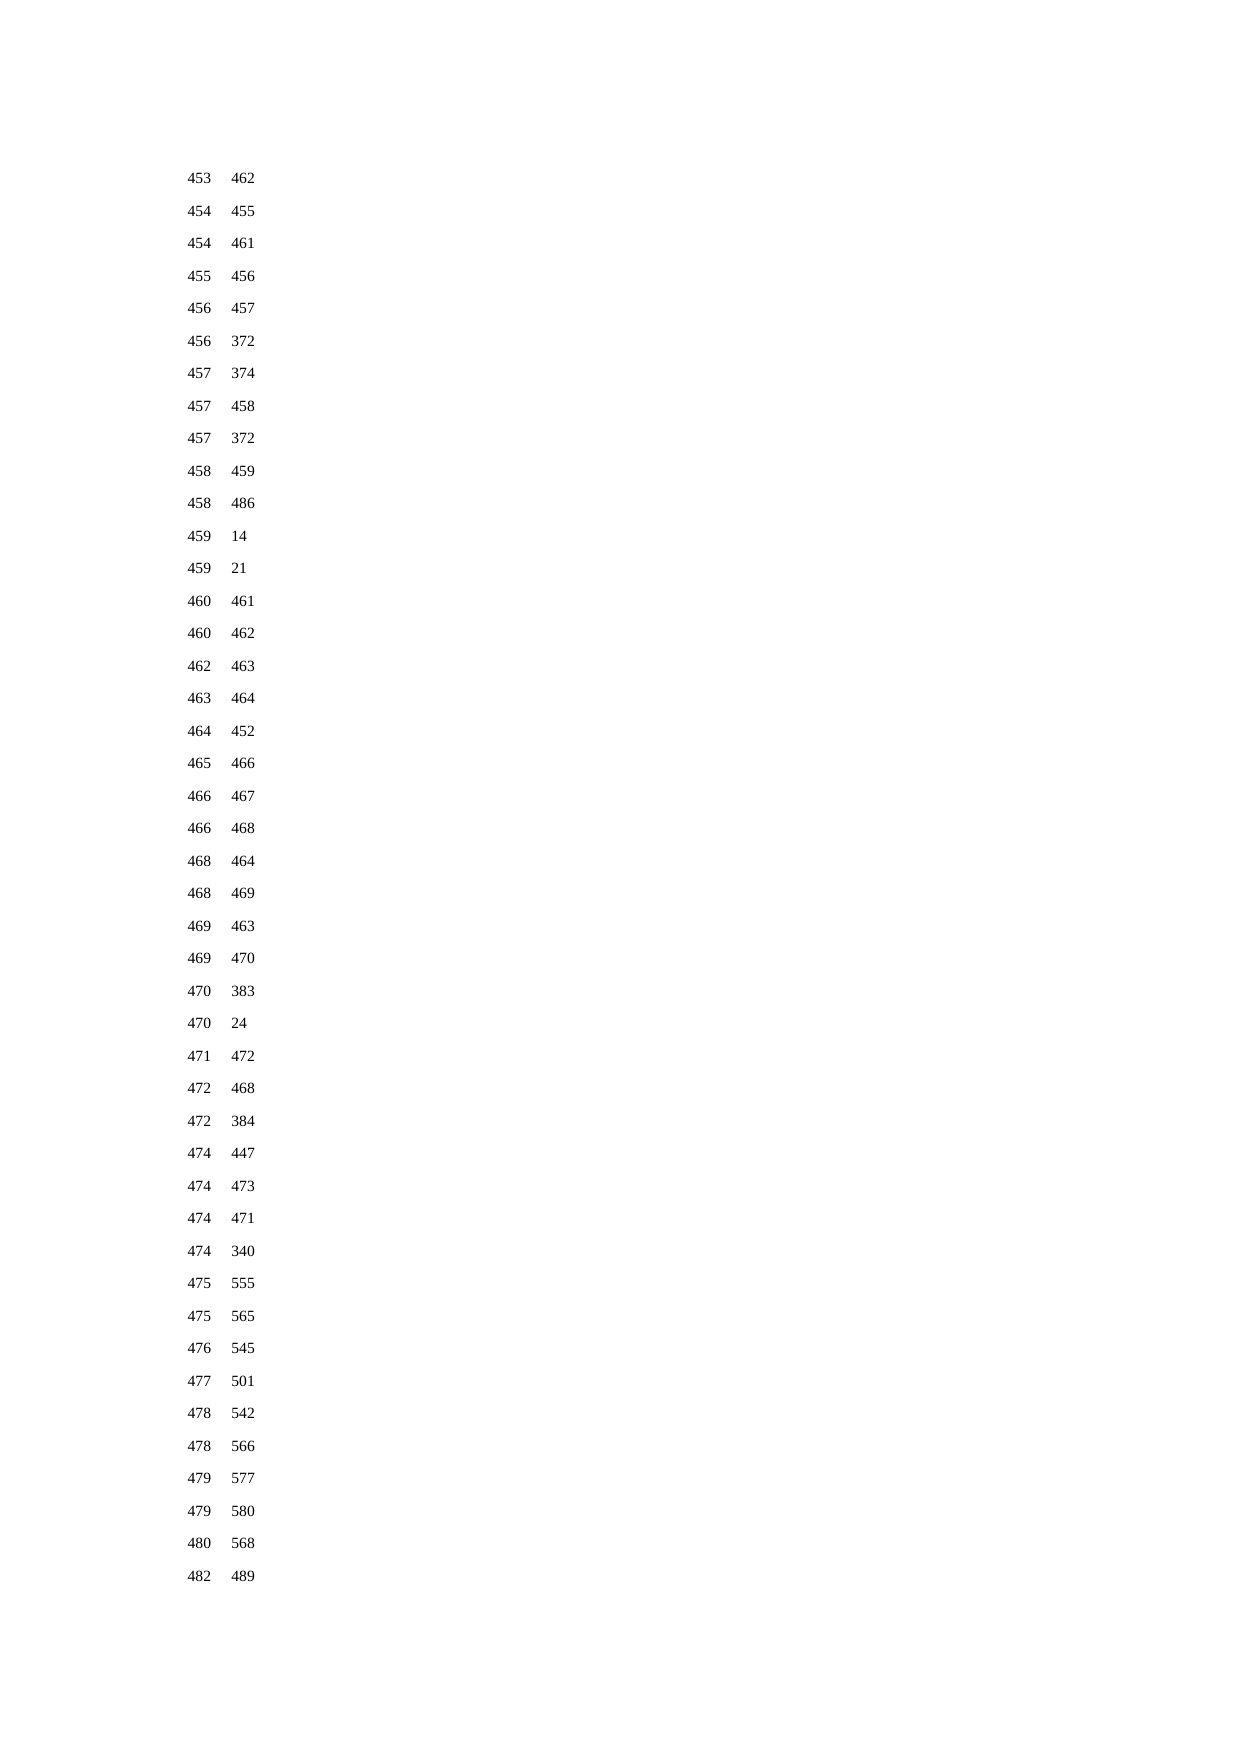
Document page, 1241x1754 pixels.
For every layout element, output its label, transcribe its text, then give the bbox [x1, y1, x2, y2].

text 472 468 [187, 1072, 1053, 1104]
text 479 580 [187, 1494, 1053, 1527]
text 470 24 [187, 1007, 1053, 1039]
text 459 14 [187, 519, 1053, 552]
text 475 555 [187, 1267, 1053, 1299]
text 466 468 [187, 812, 1053, 844]
text 469 463 [187, 909, 1053, 942]
text 464 452 [187, 714, 1053, 747]
text 475 565 [187, 1299, 1053, 1332]
text 474 340 [187, 1234, 1053, 1267]
text 476 545 [187, 1332, 1053, 1364]
text 462 463 [187, 649, 1053, 682]
text 474 471 [187, 1202, 1053, 1234]
text 482 489 [187, 1559, 1053, 1592]
text 468 469 [187, 877, 1053, 909]
text 470 383 [187, 974, 1053, 1007]
text 456 372 [187, 324, 1053, 357]
text 457 372 [187, 422, 1053, 454]
text 466 467 [187, 779, 1053, 812]
text 478 566 [187, 1429, 1053, 1462]
text 459 21 [187, 552, 1053, 584]
text 457 374 [187, 357, 1053, 389]
text 458 459 [187, 454, 1053, 487]
text 465 466 [187, 747, 1053, 779]
text 480 568 [187, 1527, 1053, 1559]
text 453 462 [187, 162, 1053, 194]
text 460 462 [187, 617, 1053, 649]
text 457 458 [187, 389, 1053, 422]
text 478 542 [187, 1397, 1053, 1429]
text 460 461 [187, 584, 1053, 617]
text 468 464 [187, 844, 1053, 877]
text 479 577 [187, 1462, 1053, 1494]
text 469 470 [187, 942, 1053, 974]
text 471 472 [187, 1039, 1053, 1072]
text 455 456 [187, 259, 1053, 292]
text 458 486 [187, 487, 1053, 519]
text 463 464 [187, 682, 1053, 714]
text 454 455 [187, 194, 1053, 227]
text 456 457 [187, 292, 1053, 324]
text 474 447 [187, 1137, 1053, 1169]
text 474 473 [187, 1169, 1053, 1202]
text 454 461 [187, 227, 1053, 259]
text 477 501 [187, 1364, 1053, 1397]
text 472 384 [187, 1104, 1053, 1137]
